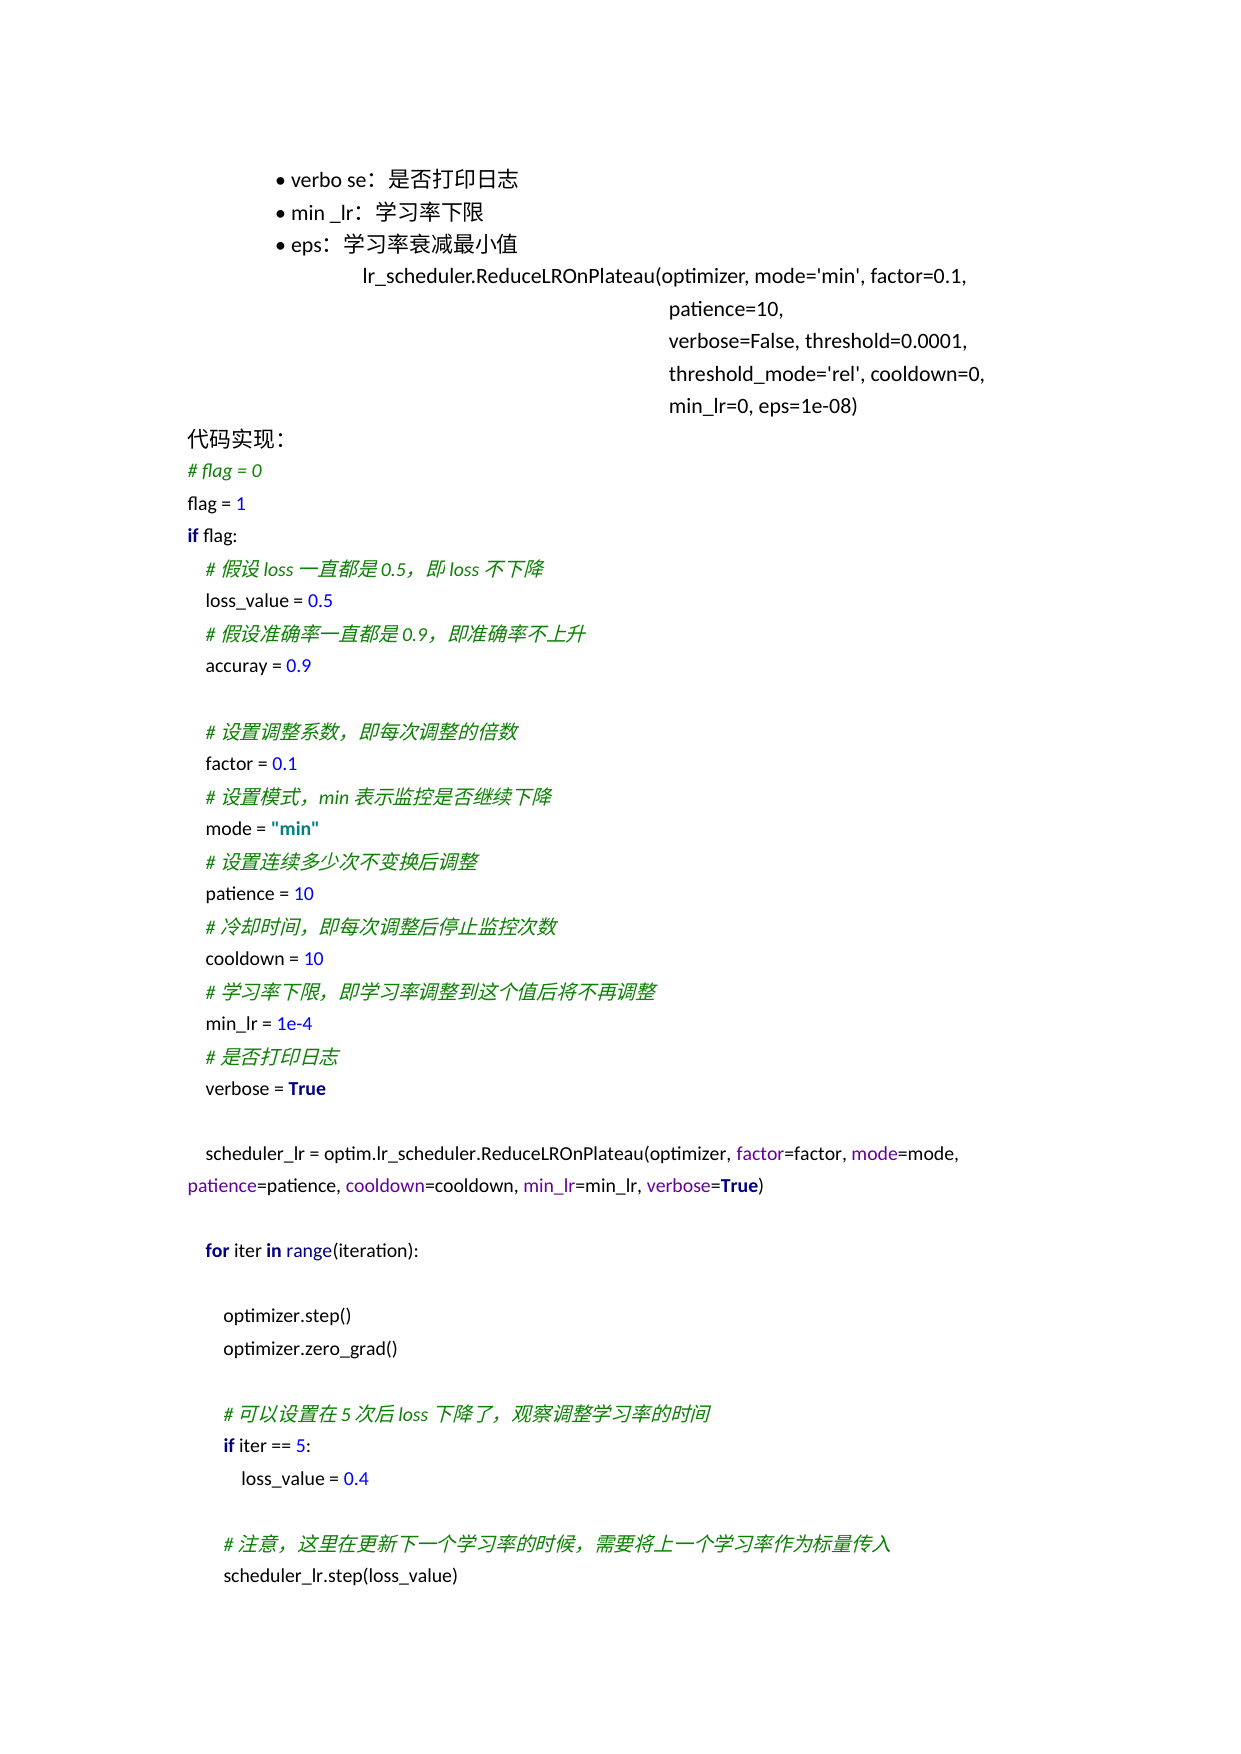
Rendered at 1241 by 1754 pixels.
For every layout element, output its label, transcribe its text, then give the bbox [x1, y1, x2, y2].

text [187, 162, 1053, 259]
text lr_scheduler.ReduceLROnPlateau(optimizer, mode='min', factor=0.1, [319, 259, 1053, 292]
text 代码实现： [187, 422, 1053, 454]
text min_lr=0, eps=1e-08) [625, 389, 1053, 422]
text patience=10, verbose=False, threshold=0.0001, threshold_mode='rel', cooldown=0, [625, 292, 1053, 389]
text # flag = 0 flag = 1 if flag: # 假设loss一直都是0.5，即loss不下降 loss_value = 0.5 # 假设准确率一直都是0.9，即准确率不上升 accuray = 0.9 # 设置调整系数，即每次调整的倍数 factor = 0.1 # 设置模式，min表示监控是否继续下降 mode = "min" # 设置连续多少次不变换后调整 patience = 10 # 冷却时间，即每次调整后停止监控次数 cooldown = 10 # 学习率下限，即学习率调整到这个值后将不再调整 min_lr = 1e-4 # 是否打印日志 verbose = True scheduler_lr = optim.lr_scheduler.ReduceLROnPlateau(optimizer, factor=factor, mode=mode, patience=patience, cooldown=cooldown, min_lr=min_lr, verbose=True) for iter in range(iteration): optimizer.step() optimizer.zero_grad() # 可以设置在5次后loss下降了，观察调整学习率的时间 if iter == 5: loss_value = 0.4 # 注意，这里在更新下一个学习率的时候，需要将上一个学习率作为标量传入 scheduler_lr.step(loss_value) [187, 454, 1053, 1592]
